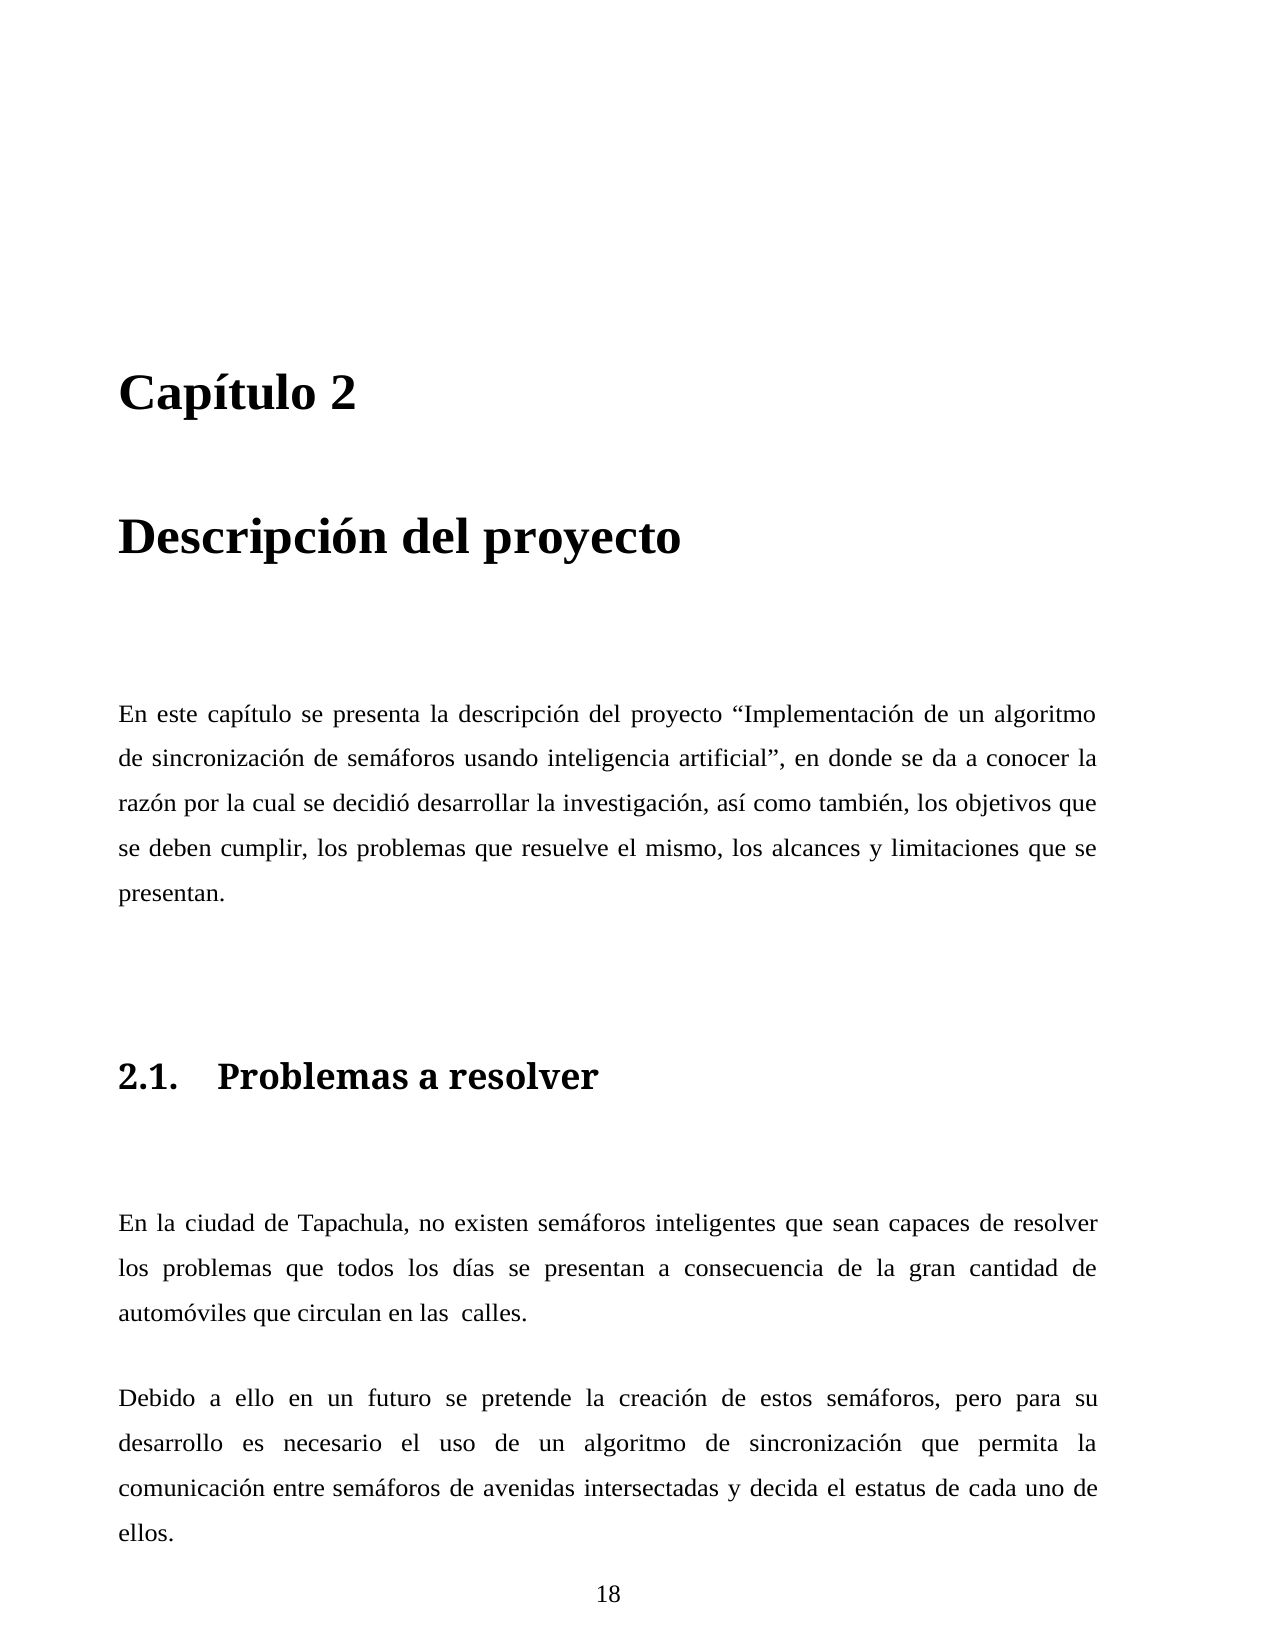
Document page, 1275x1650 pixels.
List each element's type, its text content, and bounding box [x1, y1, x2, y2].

subtitle Problemas a resolver [118, 1051, 1275, 1099]
subtitle Capítulo 2 [118, 362, 1275, 420]
text En la ciudad de Tapachula, no existen semáforos inteligentes que sean capaces de resolver los problemas que todos los días se presentan a consecuencia de la gran cantidad de automóviles que circulan en las calles. [118, 1208, 1098, 1327]
text Descripción del proyecto [118, 506, 1275, 564]
text En este capítulo se presenta la descripción del proyecto “Implementación de un algoritmo de sincronización de semáforos usando inteligencia artificial”, en donde se da a conocer la razón por la cual se decidió desarrollar la investigación, así como también, los objetivos que se deben cumplir, los problemas que resuelve el mismo, los alcances y limitaciones que se presentan. [118, 699, 1098, 907]
text 18 [69, 1579, 1147, 1608]
text Debido a ello en un futuro se pretende la creación de estos semáforos, pero para su desarrollo es necesario el uso de un algoritmo de sincronización que permita la comunicación entre semáforos de avenidas intersectadas y decida el estatus de cada uno de ellos. [118, 1383, 1098, 1546]
